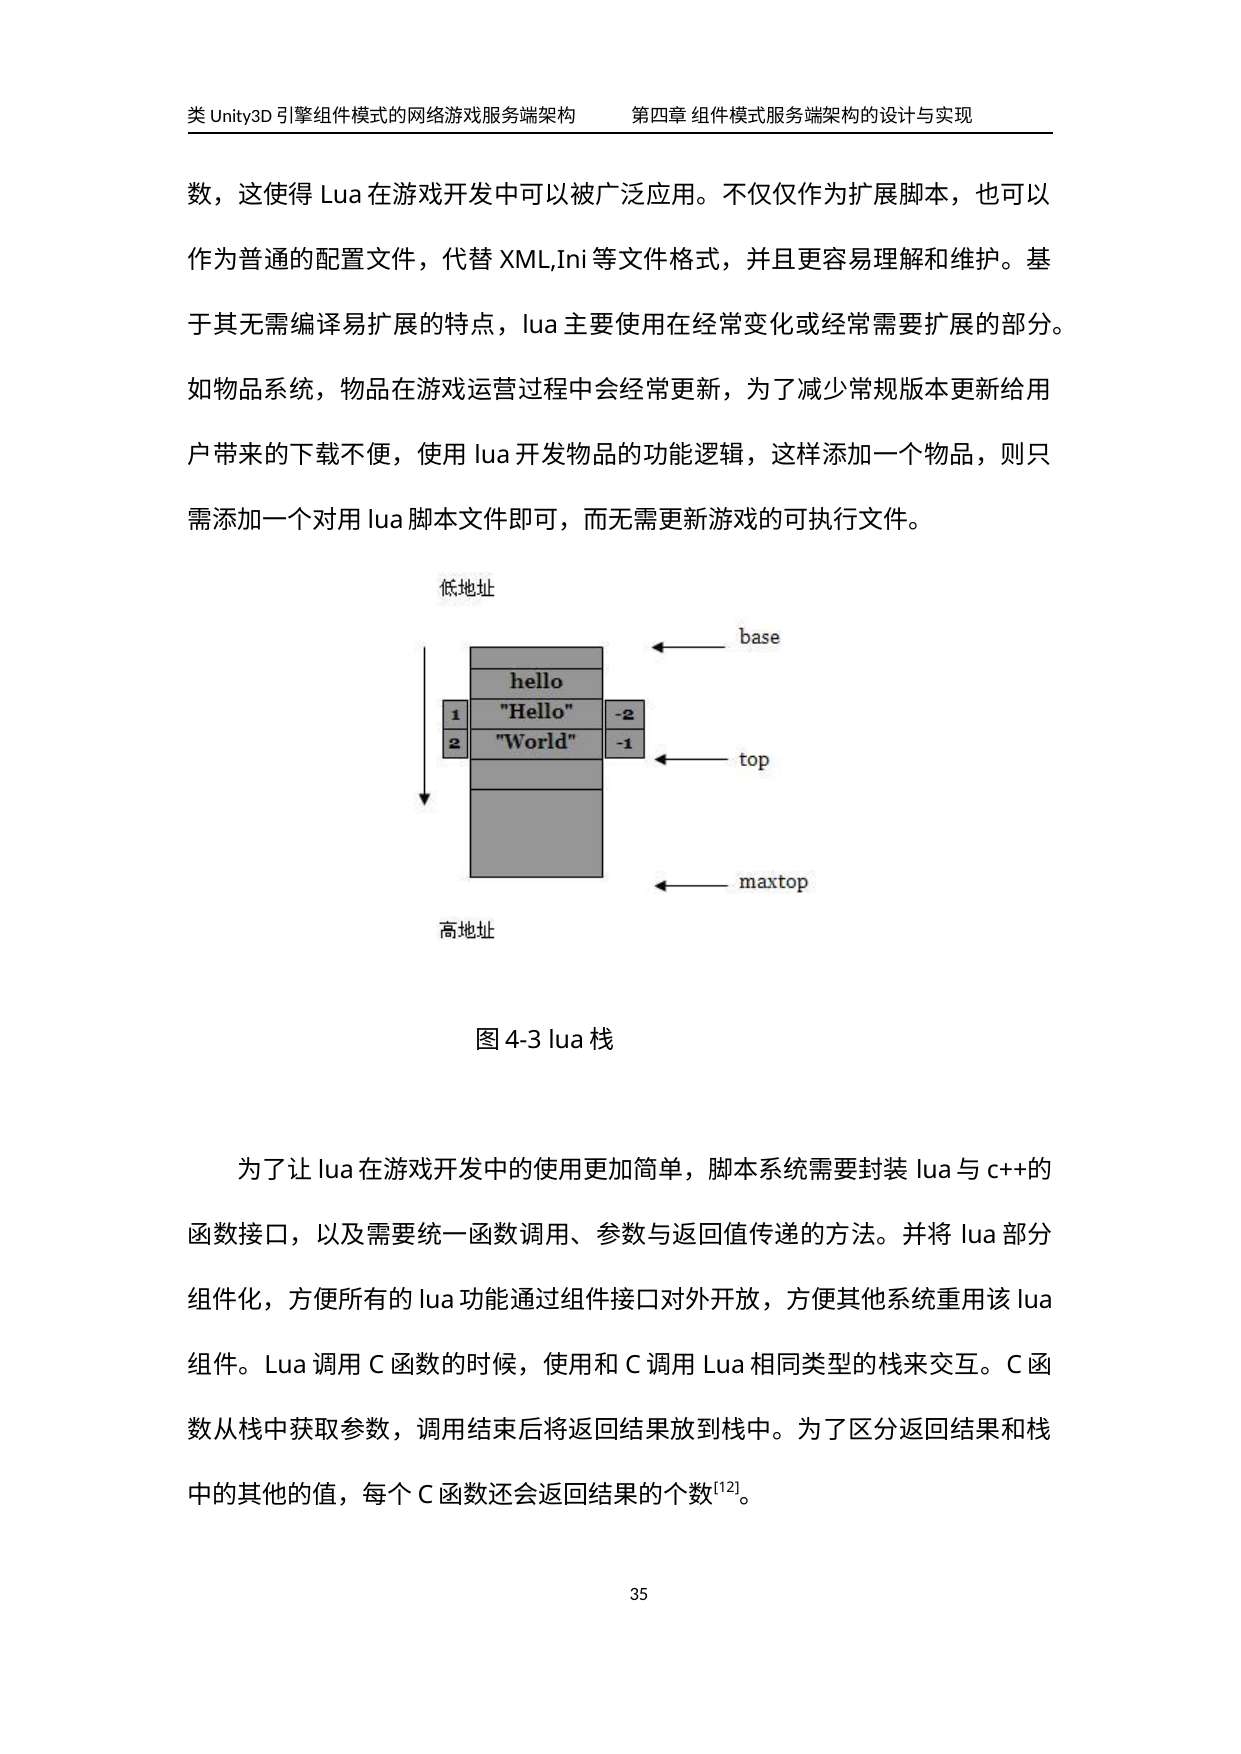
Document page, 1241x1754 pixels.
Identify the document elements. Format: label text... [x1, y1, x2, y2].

picture [391, 550, 849, 973]
text 为了让lua在游戏开发中的使用更加简单，脚本系统需要封装lua与c++的函数接口，以及需要统一函数调用、参数与返回值传递的方法。并将lua部分组件化，方便所有的lua功能通过组件接口对外开放，方便其他系统重用该lua组件。Lua调用C函数的时候，使用和C调用Lua相同类型的栈来交互。C函数从栈中获取参数，调用结束后将返回结果放到栈中。为了区分返回结果和栈中的其他的值，每个C函数还会返回结果的个数[12]。 [187, 1135, 1053, 1525]
text 数，这使得Lua在游戏开发中可以被广泛应用。不仅仅作为扩展脚本，也可以作为普通的配置文件，代替XML,Ini等文件格式，并且更容易理解和维护。基于其无需编译易扩展的特点，lua主要使用在经常变化或经常需要扩展的部分。如物品系统，物品在游戏运营过程中会经常更新，为了减少常规版本更新给用户带来的下载不便，使用lua开发物品的功能逻辑，这样添加一个物品，则只需添加一个对用lua脚本文件即可，而无需更新游戏的可执行文件。 [187, 160, 1053, 550]
text 图4-3 lua栈 [187, 1005, 1053, 1070]
